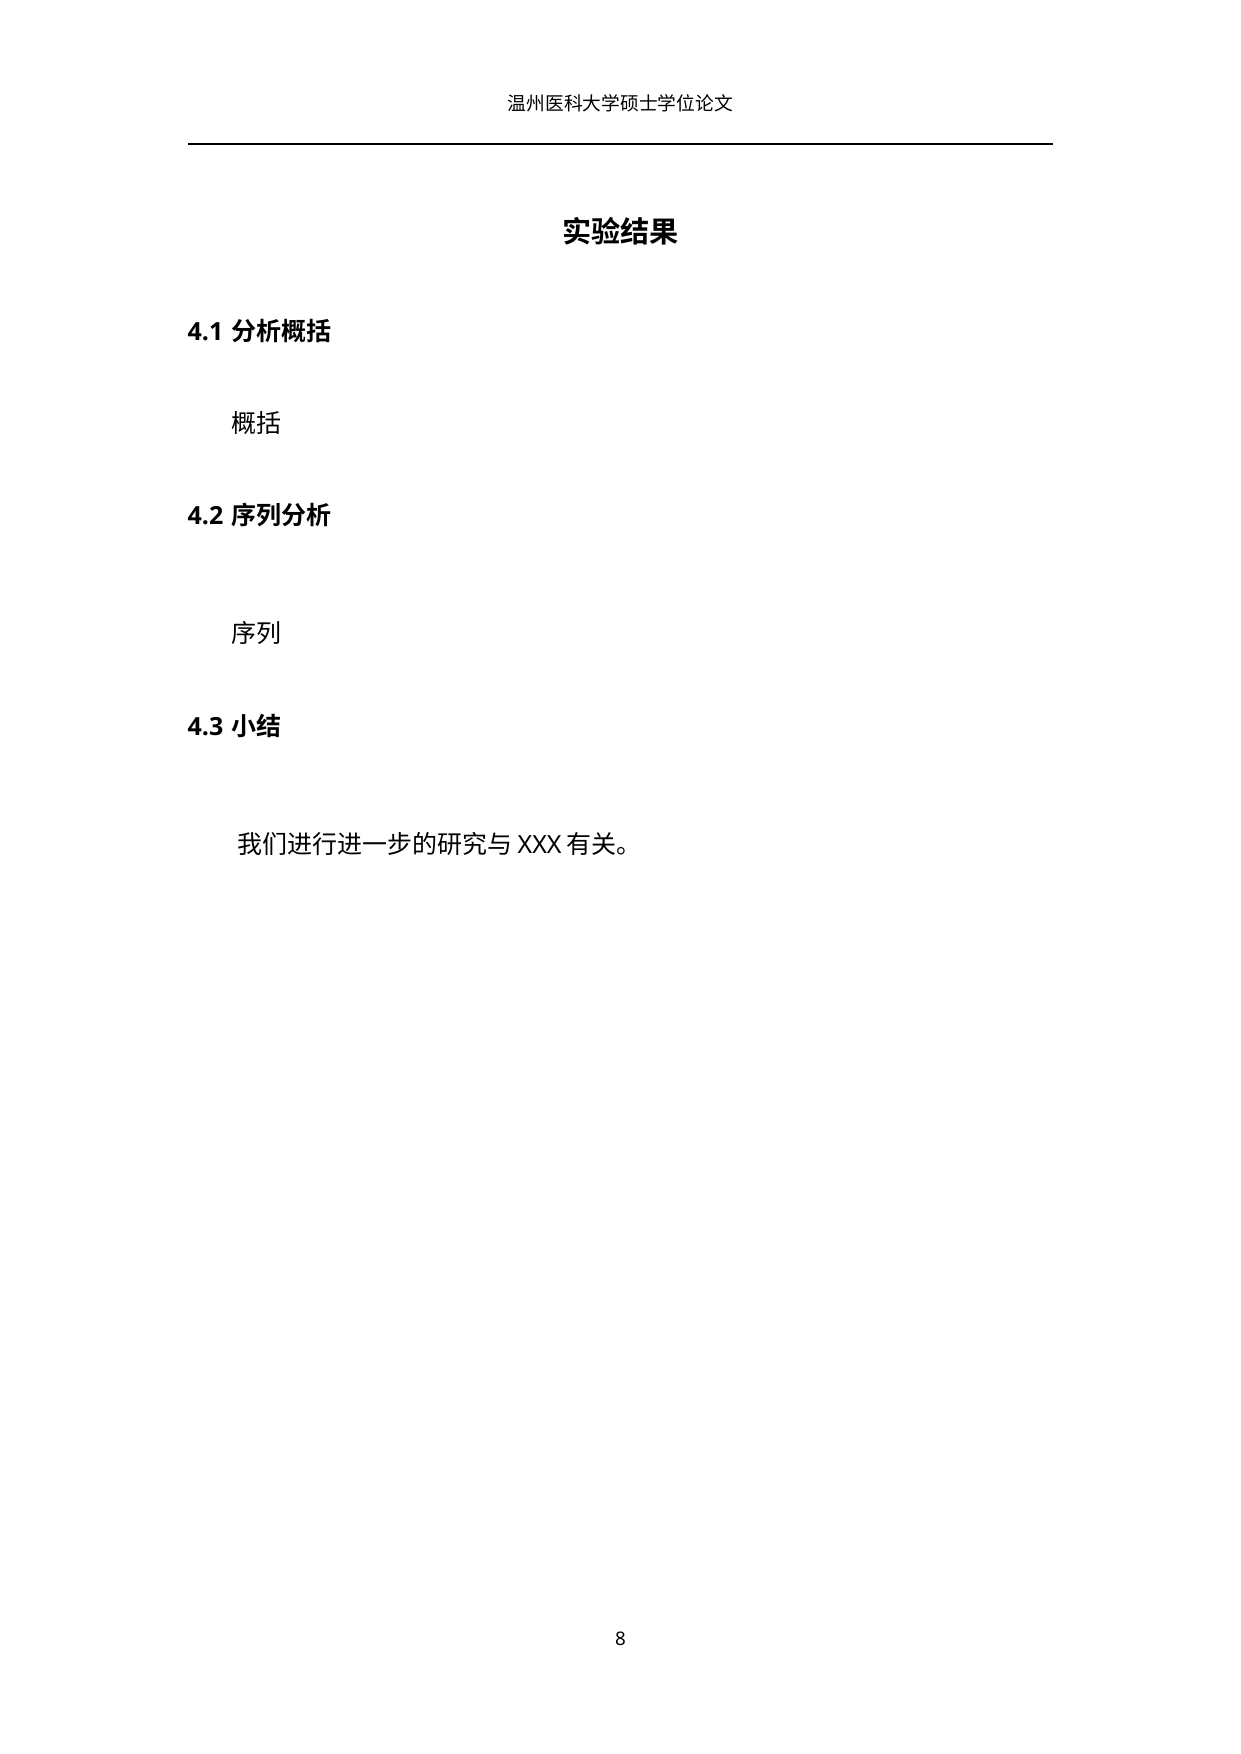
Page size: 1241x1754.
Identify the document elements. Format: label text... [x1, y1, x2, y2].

subtitle 小结 [187, 692, 1053, 757]
text 序列 [187, 599, 1053, 664]
subtitle 分析概括 [187, 297, 1053, 362]
text 概括 [187, 389, 1053, 454]
subtitle 实验结果 [187, 197, 1053, 262]
subtitle 序列分析 [187, 481, 1053, 546]
text 我们进行进一步的研究与XXX有关。 [187, 810, 1053, 875]
